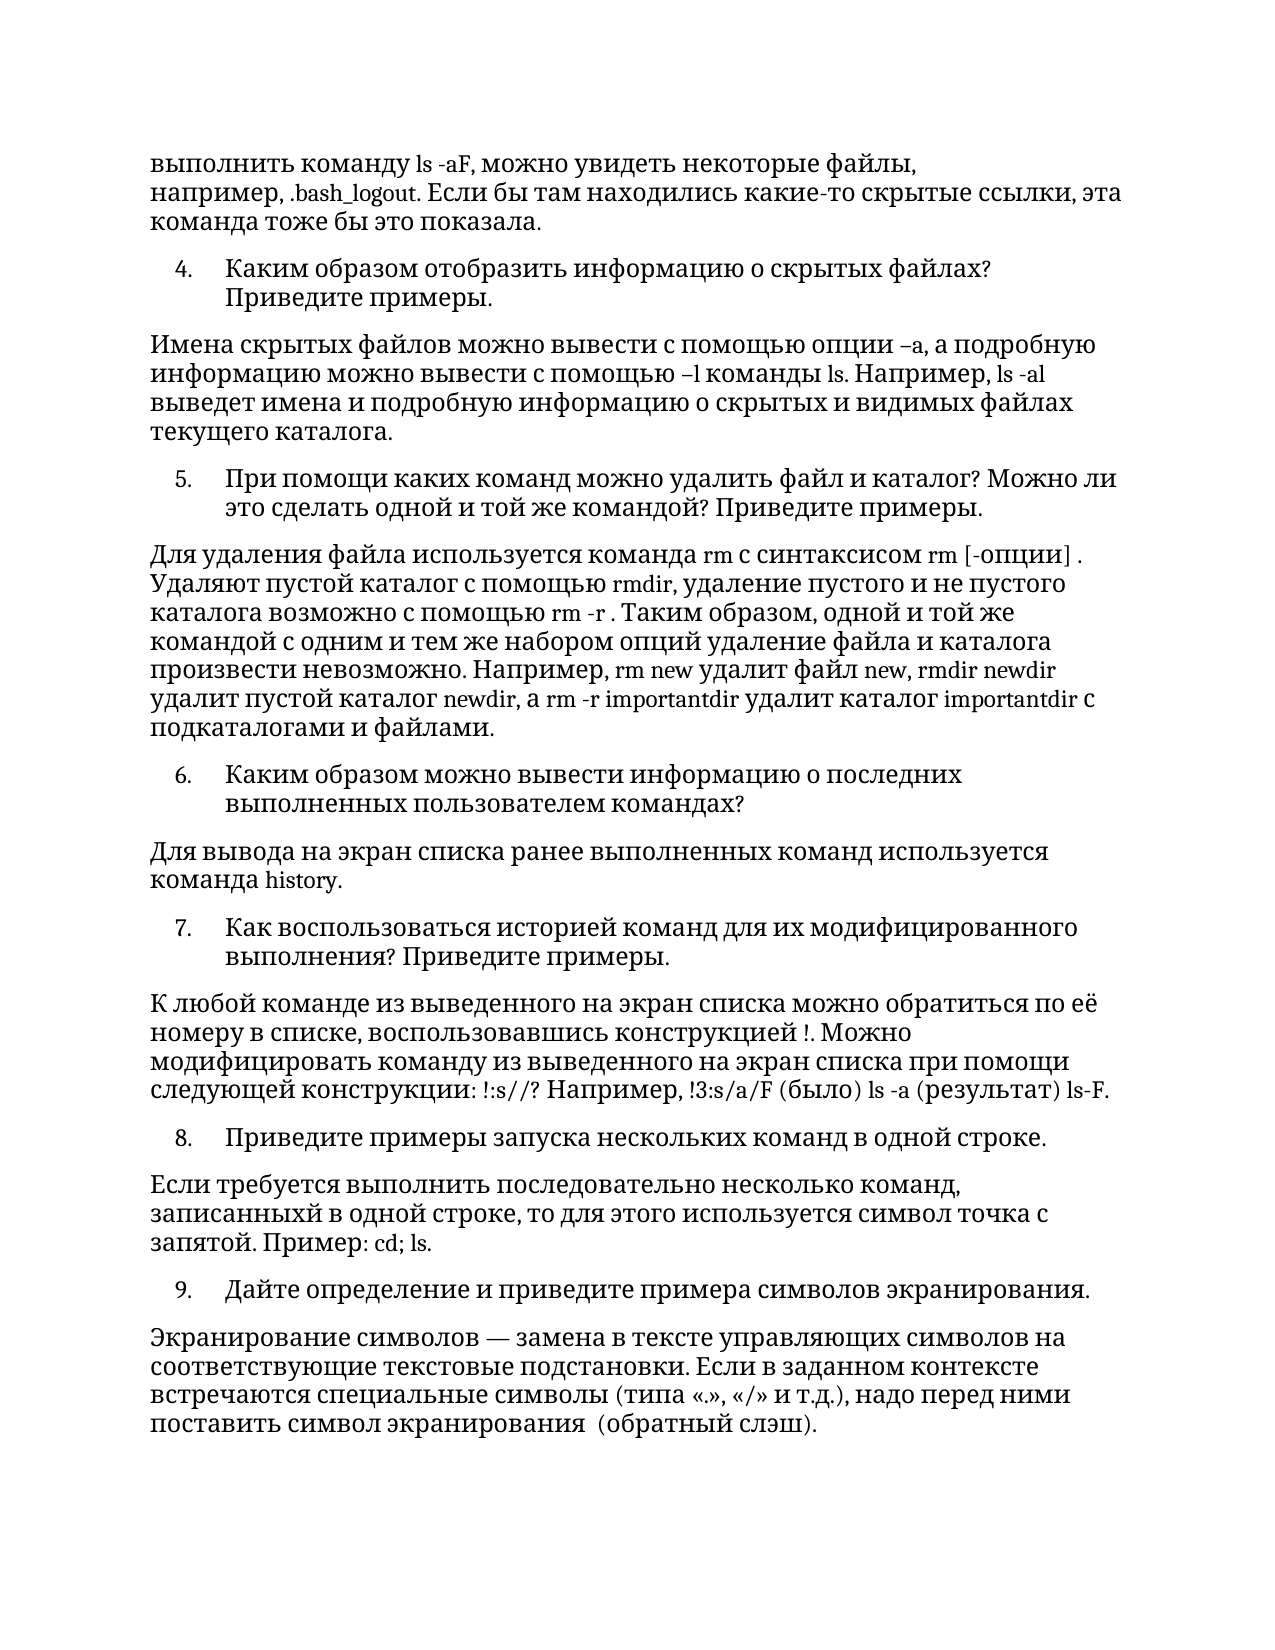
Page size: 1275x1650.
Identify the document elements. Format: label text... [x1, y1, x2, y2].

list Каким образом отобразить информацию о скрытых файлах? Приведите примеры. [175, 255, 1125, 312]
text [150, 150, 1125, 236]
list Дайте определение и приведите примера символов экранирования. [175, 1276, 1125, 1305]
list Приведите примеры запуска нескольких команд в одной строке. [175, 1124, 1125, 1152]
text Если требуется выполнить последовательно несколько команд, записанныхй в одной строке, то для этого используется символ точка с запятой. Пример: cd; ls. [150, 1171, 1125, 1257]
text Для удаления файла используется команда rm с синтаксисом rm [-опции] . Удаляют пустой каталог с помощью rmdir, удаление пустого и не пустого каталога возможно с помощью rm -r . Таким образом, одной и той же командой с одним и тем же набором опций удаление файла и каталога произвести невозможно. Например, rm new удалит файл new, rmdir newdir удалит пустой каталог newdir, а rm -r importantdir удалит каталог importantdir с подкаталогами и файлами. [150, 541, 1125, 742]
list Каким образом можно вывести информацию о последних выполненных пользователем командах? [175, 761, 1125, 819]
list Как воспользоваться историей команд для их модифицированного выполнения? Приведите примеры. [175, 914, 1125, 971]
list При помощи каких команд можно удалить файл и каталог? Можно ли это сделать одной и той же командой? Приведите примеры. [175, 465, 1125, 522]
text Имена скрытых файлов можно вывести с помощью опции –a, а подробную информацию можно вывести с помощью –l команды ls. Например, ls -al выведет имена и подробную информацию о скрытых и видимых файлах текущего каталога. [150, 331, 1125, 446]
text К любой команде из выведенного на экран списка можно обратиться по её номеру в списке, воспользовавшись конструкцией !. Можно модифицировать команду из выведенного на экран списка при помощи следующей конструкции: !:s//? Например, !3:s/a/F (было) ls -a (результат) ls-F. [150, 990, 1125, 1105]
text Экранирование символов — замена в тексте управляющих символов на соответствующие текстовые подстановки. Если в заданном контексте встречаются специальные символы (типа «.», «/» и т.д.), надо перед ними поставить символ экранирования (обратный слэш). [150, 1324, 1125, 1439]
text Для вывода на экран списка ранее выполненных команд используется команда history. [150, 837, 1125, 895]
